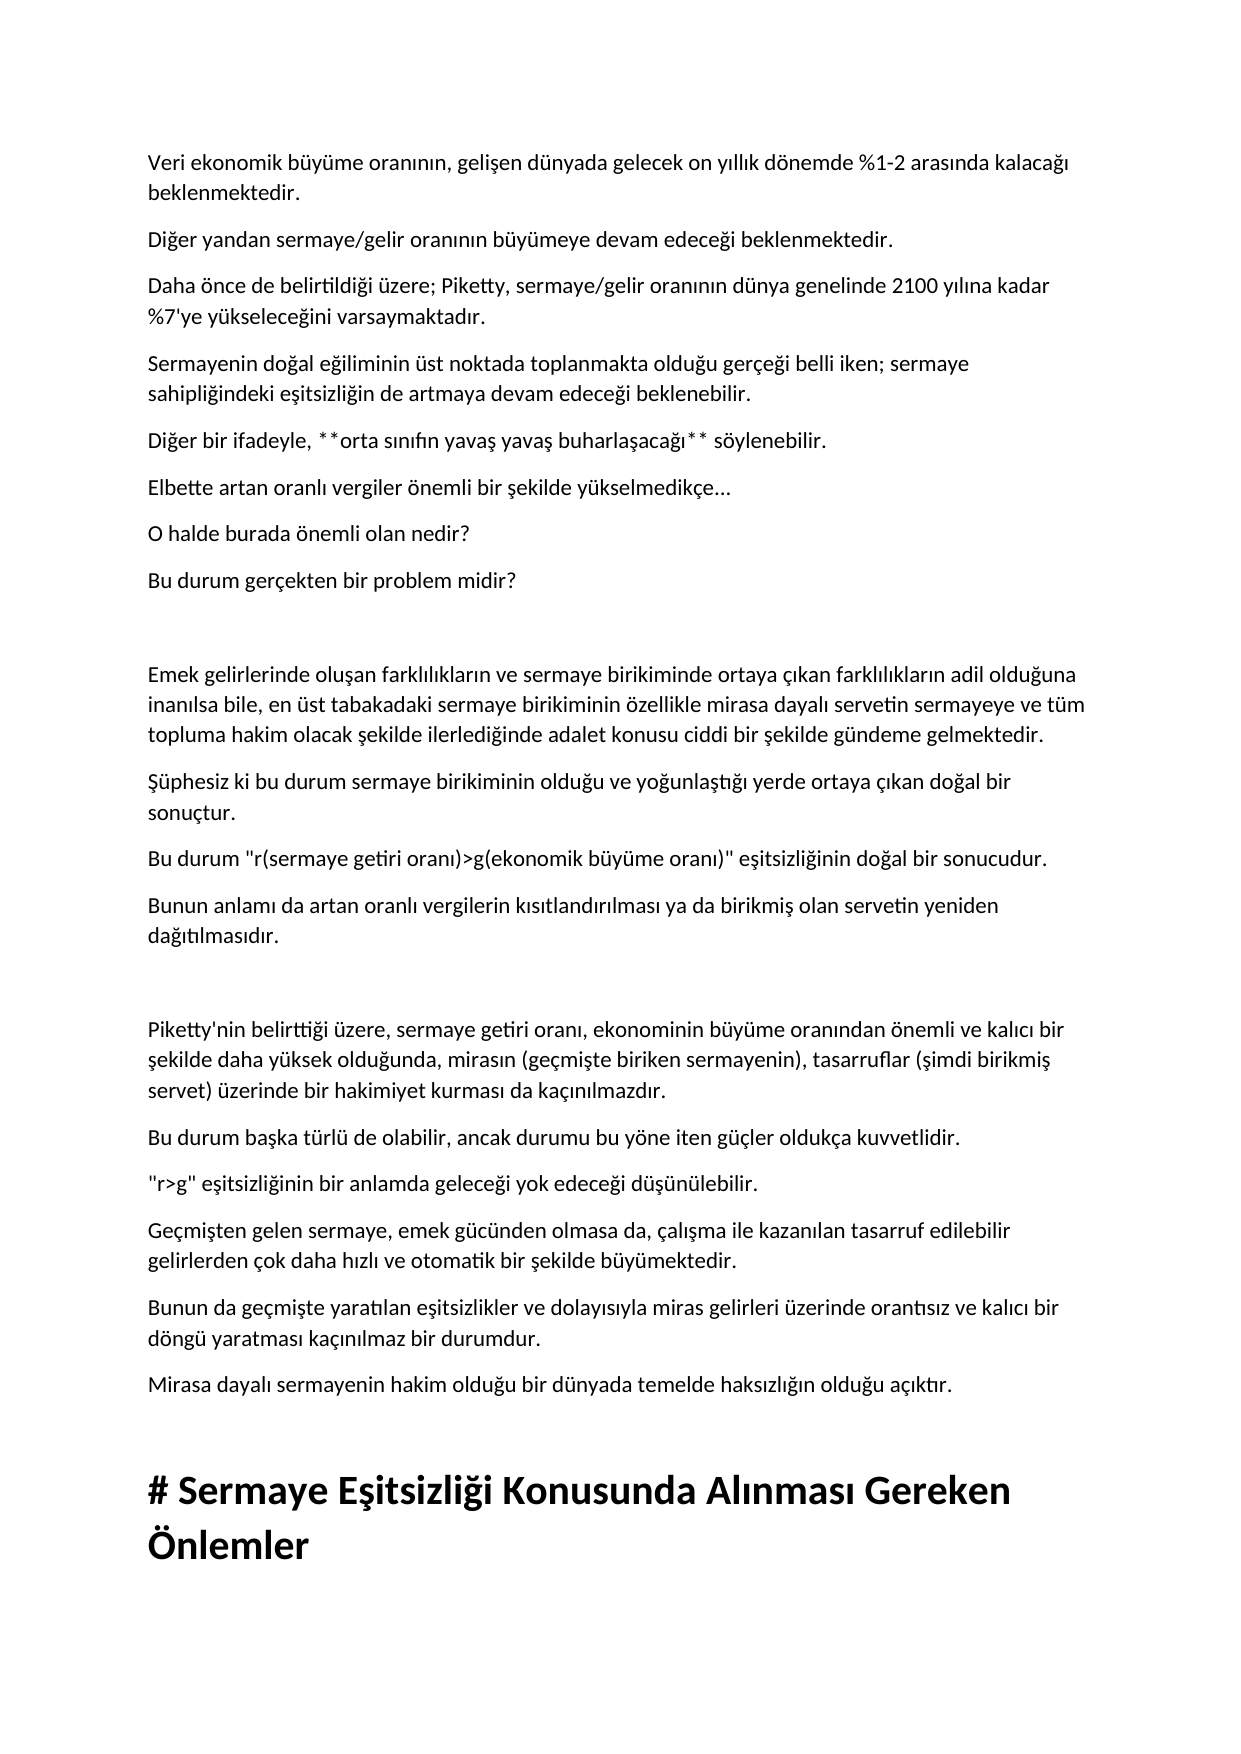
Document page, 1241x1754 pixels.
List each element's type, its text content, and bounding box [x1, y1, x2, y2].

text Veri ekonomik büyüme oranının, gelişen dünyada gelecek on yıllık dönemde %1-2 arasında kalacağı beklenmektedir. [148, 148, 1093, 206]
text Sermayenin doğal eğiliminin üst noktada toplanmakta olduğu gerçeği belli iken; sermaye sahipliğindeki eşitsizliğin de artmaya devam edeceği beklenebilir. [148, 349, 1093, 407]
text Şüphesiz ki bu durum sermaye birikiminin olduğu ve yoğunlaştığı yerde ortaya çıkan doğal bir sonuçtur. [148, 767, 1093, 826]
text "r>g" eşitsizliğinin bir anlamda geleceği yok edeceği düşünülebilir. [148, 1169, 1093, 1197]
text Bu durum gerçekten bir problem midir? [148, 566, 1093, 594]
text Mirasa dayalı sermayenin hakim olduğu bir dünyada temelde haksızlığın olduğu açıktır. [148, 1371, 1093, 1398]
text Piketty'nin belirttiği üzere, sermaye getiri oranı, ekonominin büyüme oranından önemli ve kalıcı bir şekilde daha yüksek olduğunda, mirasın (geçmişte biriken sermayenin), tasarruflar (şimdi birikmiş servet) üzerinde bir hakimiyet kurması da kaçınılmazdır. [148, 1015, 1093, 1104]
text Emek gelirlerinde oluşan farklılıkların ve sermaye birikiminde ortaya çıkan farklılıkların adil olduğuna inanılsa bile, en üst tabakadaki sermaye birikiminin özellikle mirasa dayalı servetin sermayeye ve tüm topluma hakim olacak şekilde ilerlediğinde adalet konusu ciddi bir şekilde gündeme gelmektedir. [148, 660, 1093, 748]
text Daha önce de belirtildiği üzere; Piketty, sermaye/gelir oranının dünya genelinde 2100 yılına kadar %7'ye yükseleceğini varsaymaktadır. [148, 272, 1093, 330]
text Geçmişten gelen sermaye, emek gücünden olmasa da, çalışma ile kazanılan tasarruf edilebilir gelirlerden çok daha hızlı ve otomatik bir şekilde büyümektedir. [148, 1216, 1093, 1274]
text Bu durum "r(sermaye getiri oranı)>g(ekonomik büyüme oranı)" eşitsizliğinin doğal bir sonucudur. [148, 844, 1093, 872]
text # Sermaye Eşitsizliği Konusunda Alınması Gereken Önlemler [148, 1464, 1093, 1570]
text O halde burada önemli olan nedir? [148, 519, 1093, 547]
text Bunun da geçmişte yaratılan eşitsizlikler ve dolayısıyla miras gelirleri üzerinde orantısız ve kalıcı bir döngü yaratması kaçınılmaz bir durumdur. [148, 1293, 1093, 1352]
text Bunun anlamı da artan oranlı vergilerin kısıtlandırılması ya da birikmiş olan servetin yeniden dağıtılmasıdır. [148, 891, 1093, 949]
text Diğer yandan sermaye/gelir oranının büyümeye devam edeceği beklenmektedir. [148, 225, 1093, 253]
text Elbette artan oranlı vergiler önemli bir şekilde yükselmedikçe... [148, 473, 1093, 501]
text Bu durum başka türlü de olabilir, ancak durumu bu yöne iten güçler oldukça kuvvetlidir. [148, 1123, 1093, 1151]
text Diğer bir ifadeyle, **orta sınıfın yavaş yavaş buharlaşacağı** söylenebilir. [148, 426, 1093, 454]
